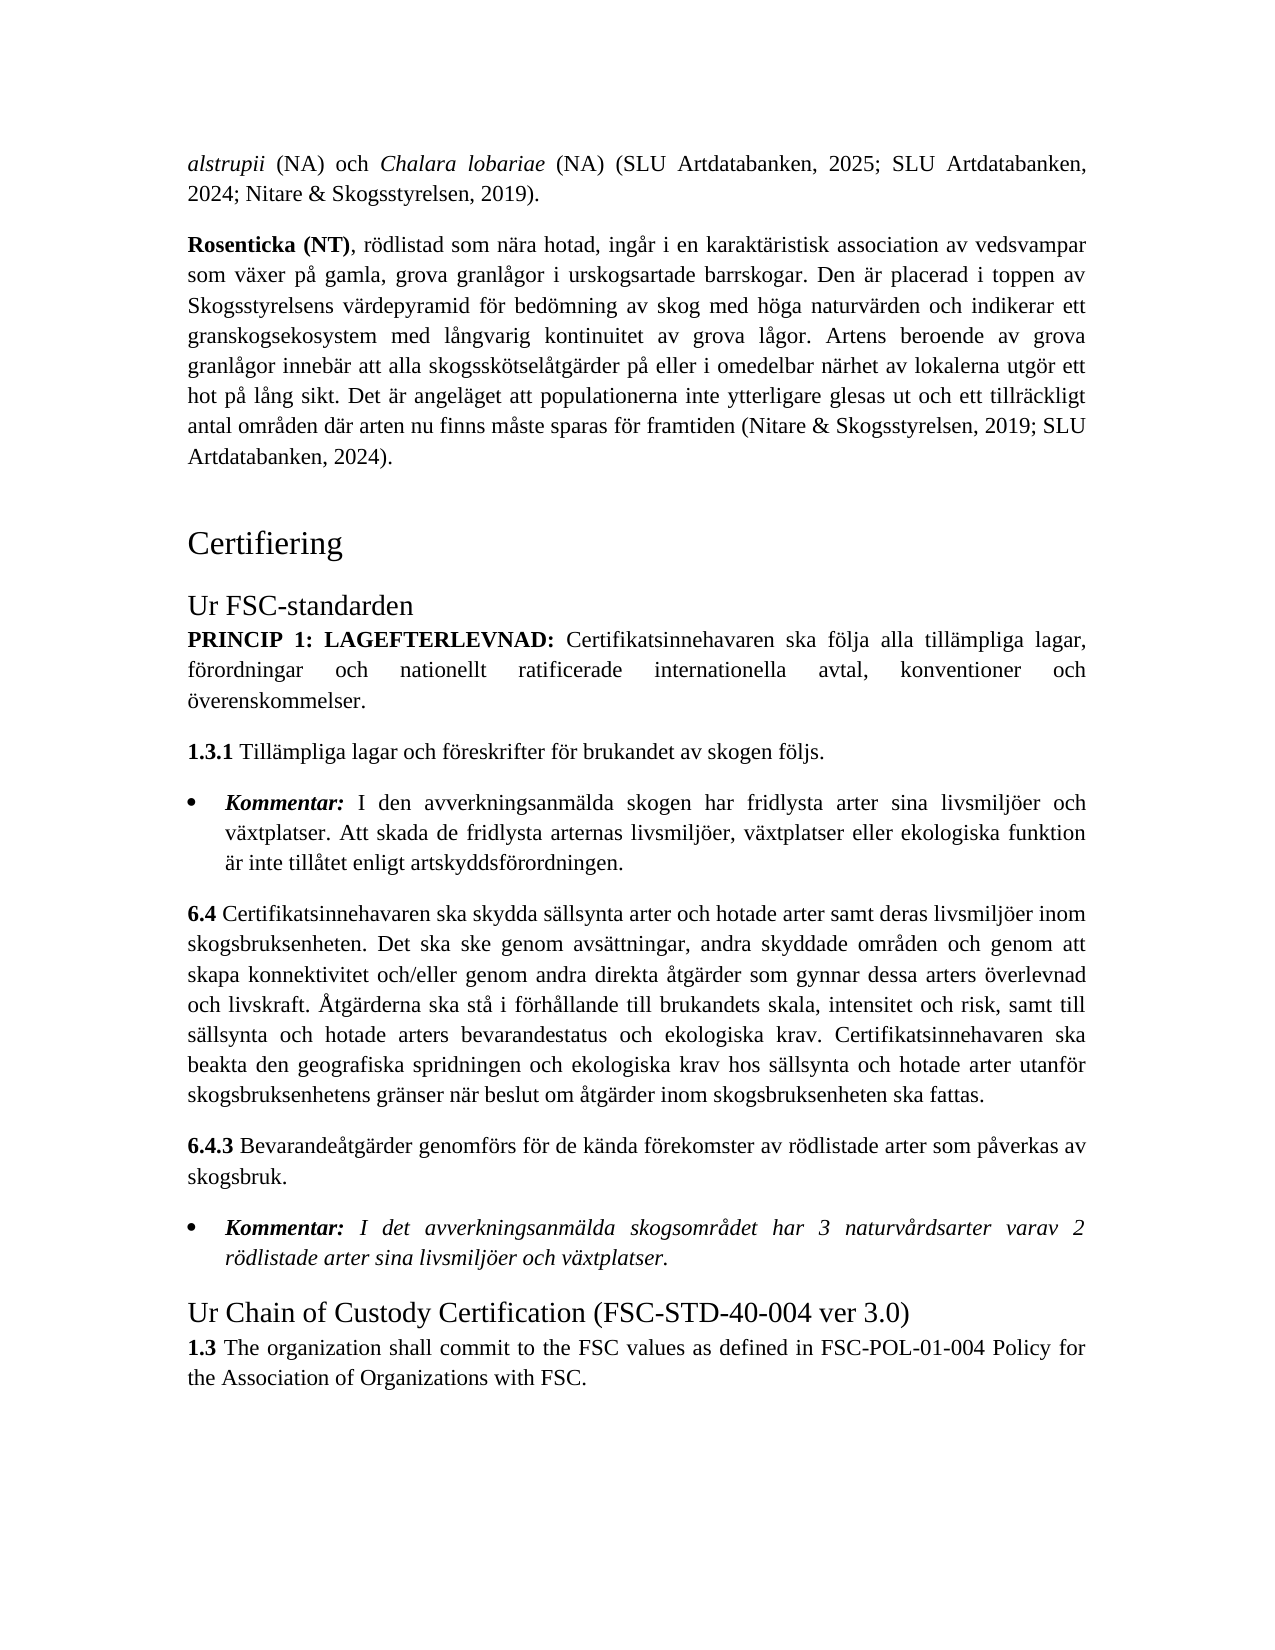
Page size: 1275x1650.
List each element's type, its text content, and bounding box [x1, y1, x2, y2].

text 1.3.1 Tillämpliga lagar och föreskrifter för brukandet av skogen följs. [187, 738, 1087, 764]
text Rosenticka (NT), rödlistad som nära hotad, ingår i en karaktäristisk association av vedsvampar som växer på gamla, grova granlågor i urskogsartade barrskogar. Den är placerad i toppen av Skogsstyrelsens värdepyramid för bedömning av skog med höga naturvärden och indikerar ett granskogsekosystem med långvarig kontinuitet av grova lågor. Artens beroende av grova granlågor innebär att alla skogsskötselåtgärder på eller i omedelbar närhet av lokalerna utgör ett hot på lång sikt. Det är angeläget att populationerna inte ytterligare glesas ut och ett tillräckligt antal områden där arten nu finns måste sparas för framtiden (Nitare & Skogsstyrelsen, 2019; SLU Artdatabanken, 2024). [187, 231, 1087, 469]
subtitle Ur Chain of Custody Certification (FSC-STD-40-004 ver 3.0) [187, 1295, 1087, 1329]
subtitle Certifiering [187, 523, 1087, 561]
list Kommentar: I det avverkningsanmälda skogsområdet har 3 naturvårdsarter varav 2 rödlistade arter sina livsmiljöer och växtplatser. [187, 1214, 1087, 1270]
text PRINCIP 1: LAGEFTERLEVNAD: Certifikatsinnehavaren ska följa alla tillämpliga lagar, förordningar och nationellt ratificerade internationella avtal, konventioner och överenskommelser. [187, 626, 1087, 713]
text 6.4 Certifikatsinnehavaren ska skydda sällsynta arter och hotade arter samt deras livsmiljöer inom skogsbruksenheten. Det ska ske genom avsättningar, andra skyddade områden och genom att skapa konnektivitet och/eller genom andra direkta åtgärder som gynnar dessa arters överlevnad och livskraft. Åtgärderna ska stå i förhållande till brukandets skala, intensitet och risk, samt till sällsynta och hotade arters bevarandestatus och ekologiska krav. Certifikatsinnehavaren ska beakta den geografiska spridningen och ekologiska krav hos sällsynta och hotade arter utanför skogsbruksenhetens gränser när beslut om åtgärder inom skogsbruksenheten ska fattas. [187, 900, 1087, 1108]
text 1.3 The organization shall commit to the FSC values as defined in FSC-POL-01-004 Policy for the Association of Organizations with FSC. [187, 1334, 1087, 1390]
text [187, 150, 1087, 207]
list Kommentar: I den avverkningsanmälda skogen har fridlysta arter sina livsmiljöer och växtplatser. Att skada de fridlysta arternas livsmiljöer, växtplatser eller ekologiska funktion är inte tillåtet enligt artskyddsförordningen. [187, 789, 1087, 876]
subtitle Ur FSC-standarden [187, 588, 1087, 621]
text 6.4.3 Bevarandeåtgärder genomförs för de kända förekomster av rödlistade arter som påverkas av skogsbruk. [187, 1133, 1087, 1189]
